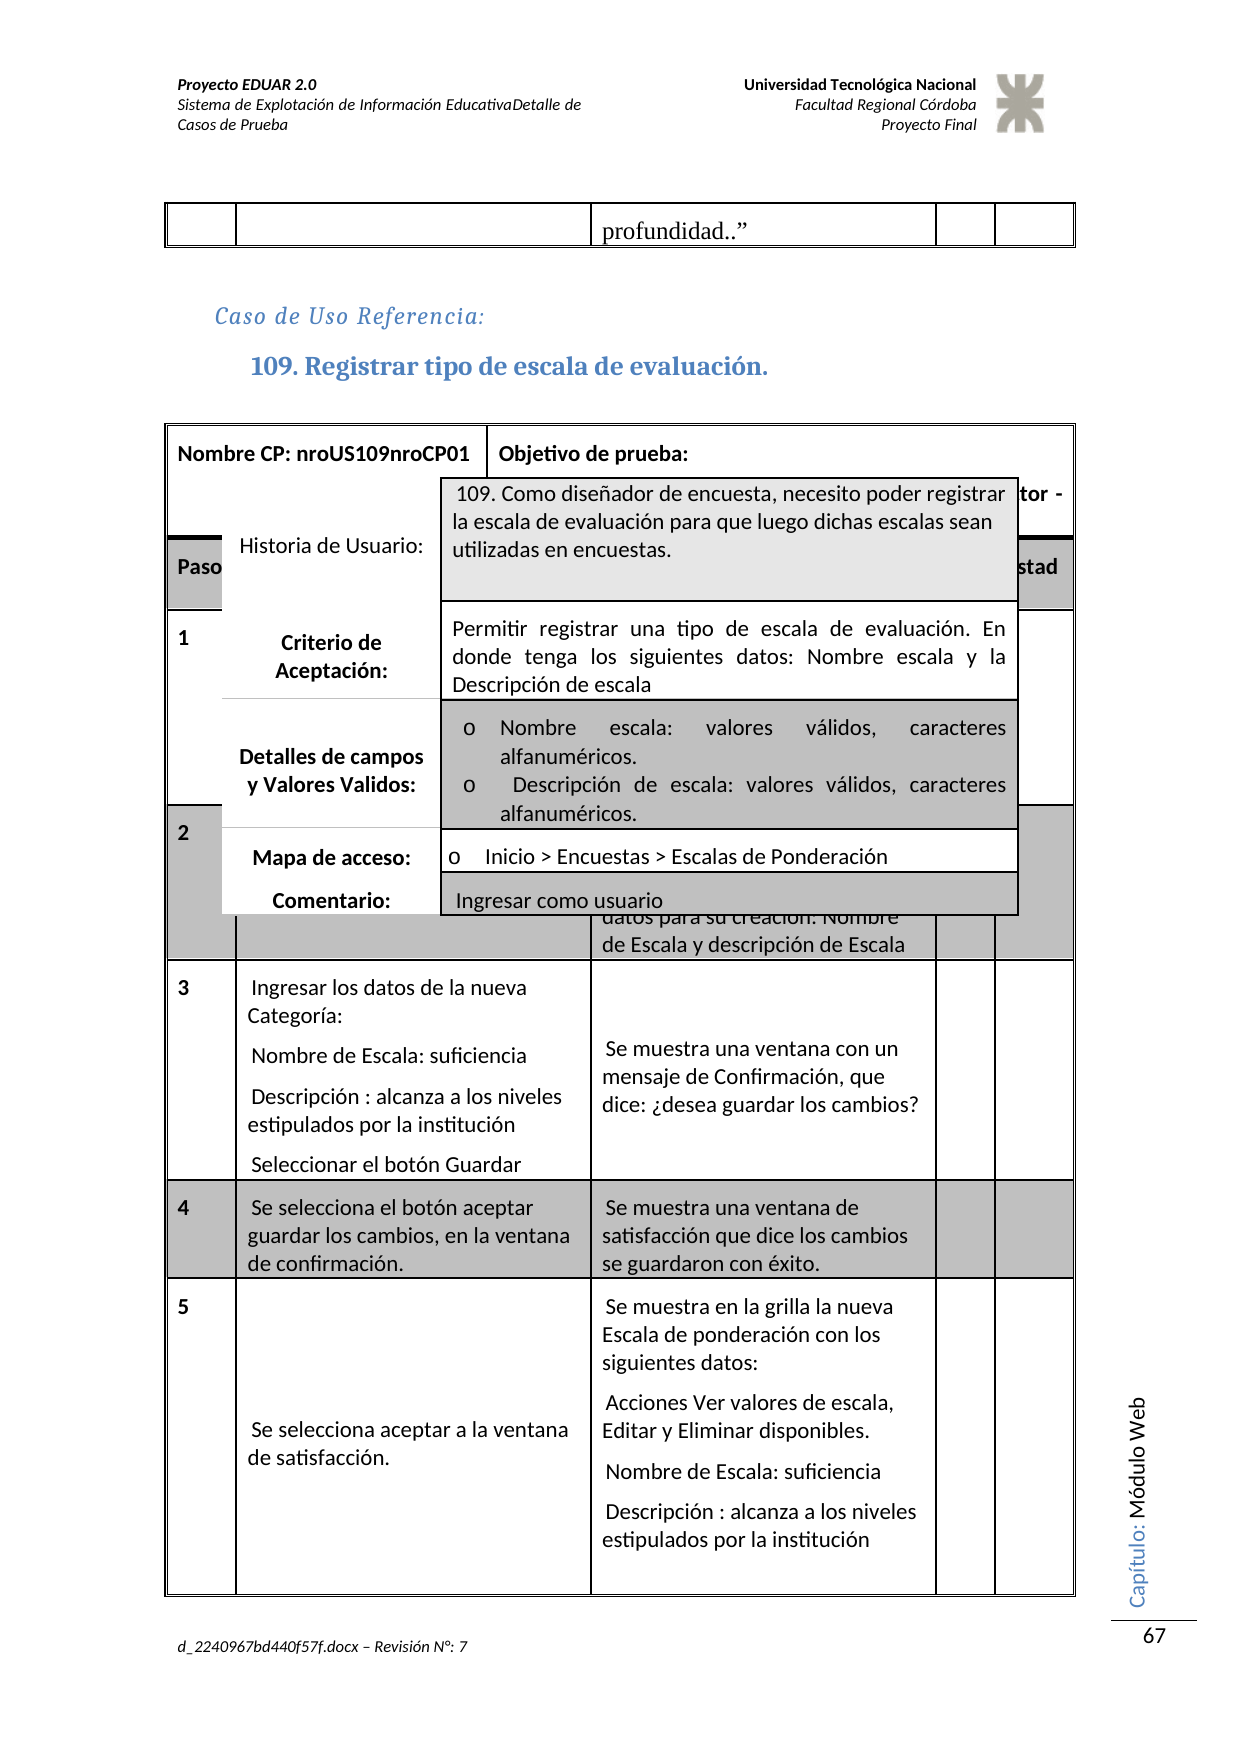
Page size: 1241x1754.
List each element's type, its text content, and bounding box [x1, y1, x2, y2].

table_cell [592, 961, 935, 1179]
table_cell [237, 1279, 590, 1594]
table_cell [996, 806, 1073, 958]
subtitle Caso de Uso Referencia: [215, 302, 1063, 331]
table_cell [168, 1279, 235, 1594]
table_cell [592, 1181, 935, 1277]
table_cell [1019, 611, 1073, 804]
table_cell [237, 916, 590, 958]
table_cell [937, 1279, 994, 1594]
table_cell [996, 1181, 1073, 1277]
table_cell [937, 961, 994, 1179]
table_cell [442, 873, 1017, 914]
subtitle 109. Registrar tipo de escala de evaluación. [177, 351, 1063, 383]
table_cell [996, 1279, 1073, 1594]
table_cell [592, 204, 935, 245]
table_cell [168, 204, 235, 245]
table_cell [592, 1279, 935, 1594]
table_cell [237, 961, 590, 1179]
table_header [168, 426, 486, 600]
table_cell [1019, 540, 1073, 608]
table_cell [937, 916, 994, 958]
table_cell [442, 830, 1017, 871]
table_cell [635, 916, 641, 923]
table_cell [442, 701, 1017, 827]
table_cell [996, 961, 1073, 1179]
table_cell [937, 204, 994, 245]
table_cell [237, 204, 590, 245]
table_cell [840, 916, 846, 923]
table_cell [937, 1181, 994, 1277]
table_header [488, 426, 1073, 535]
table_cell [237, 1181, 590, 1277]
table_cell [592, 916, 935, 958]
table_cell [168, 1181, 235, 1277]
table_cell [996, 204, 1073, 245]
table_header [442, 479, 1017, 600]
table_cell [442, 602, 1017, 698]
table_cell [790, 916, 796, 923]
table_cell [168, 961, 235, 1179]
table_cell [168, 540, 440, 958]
